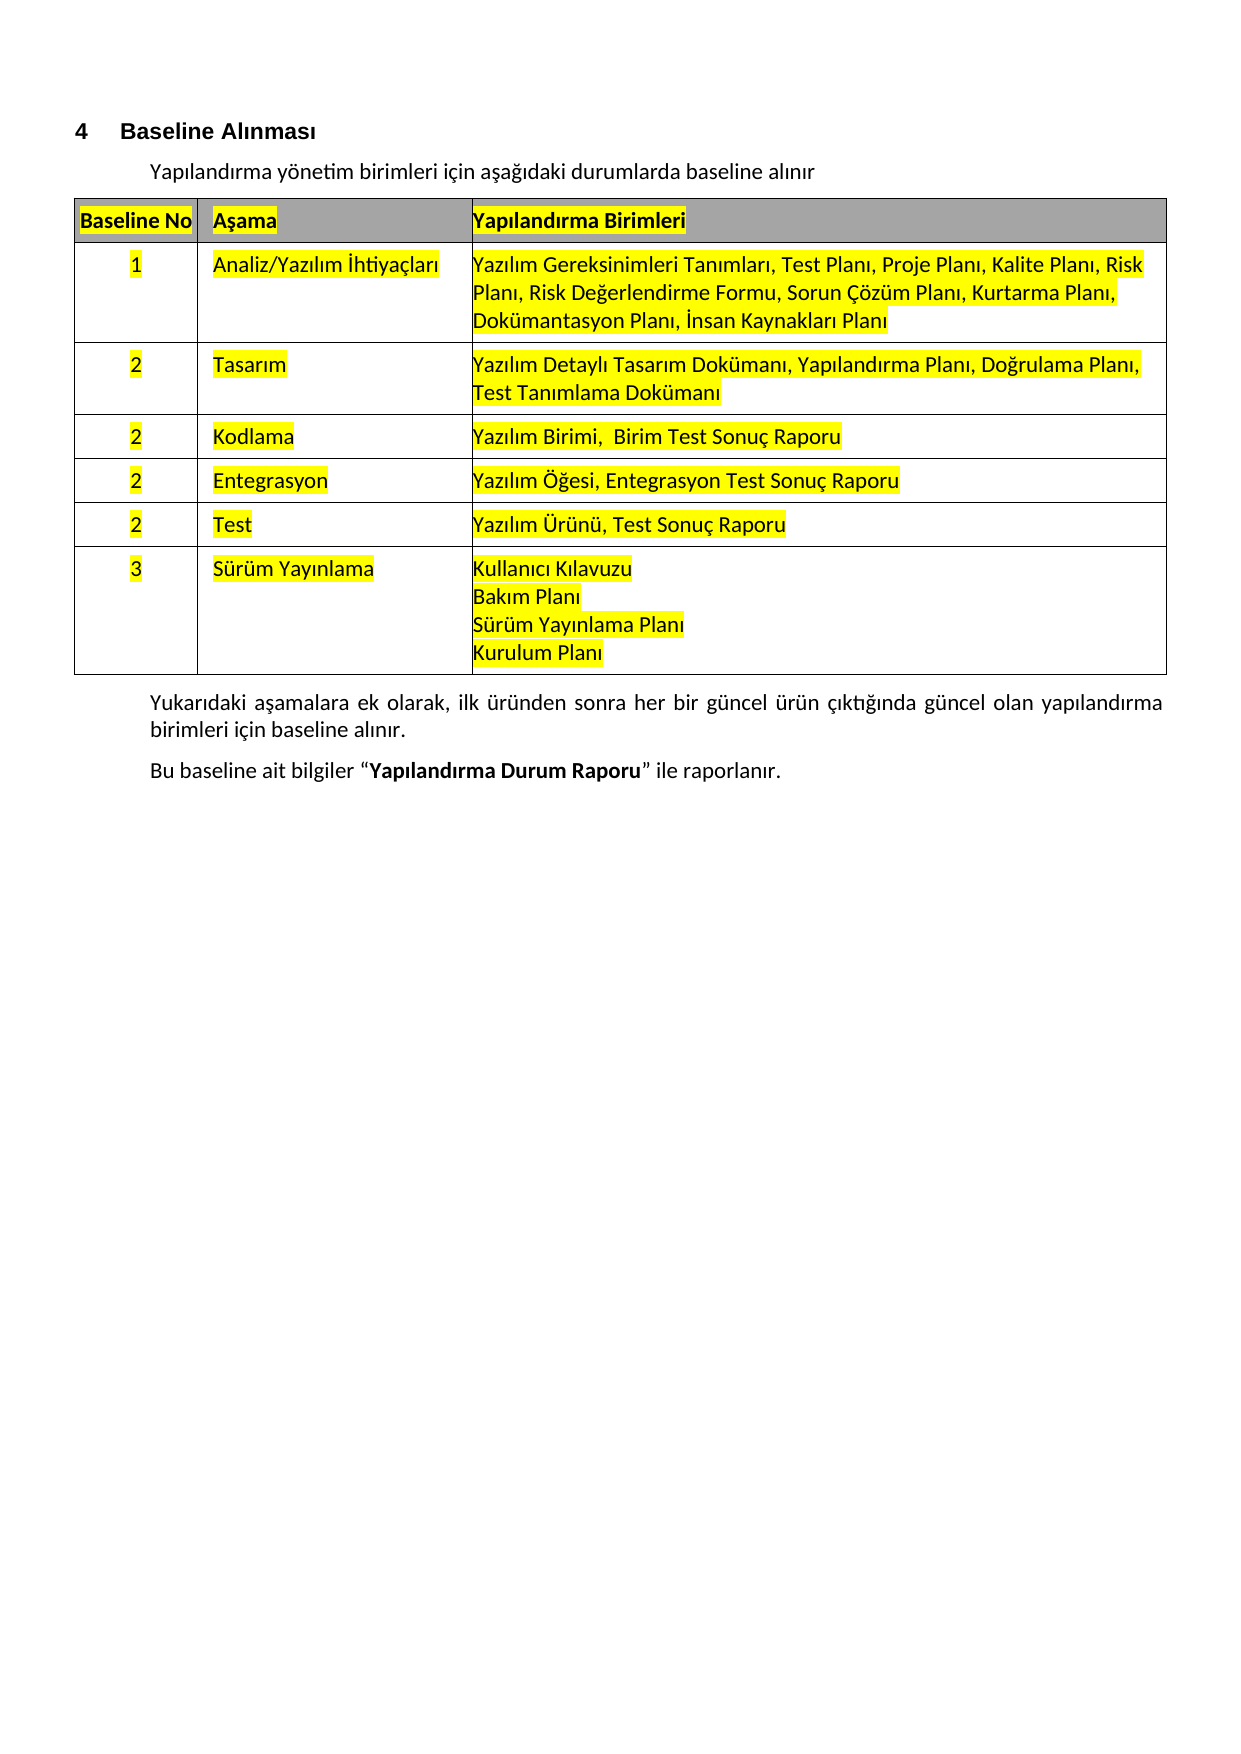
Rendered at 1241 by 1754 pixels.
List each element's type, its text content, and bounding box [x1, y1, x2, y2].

table_cell Analiz/Yazılım İhtiyaçları [198, 243, 472, 342]
table_cell Yazılım Öğesi, Entegrasyon Test Sonuç Raporu [473, 459, 1166, 502]
table_cell Yazılım Ürünü, Test Sonuç Raporu [473, 503, 1166, 546]
table_header Baseline No [75, 199, 197, 242]
table_header Yapılandırma Birimleri [473, 199, 1166, 242]
table_cell 2 [75, 343, 197, 414]
table_cell Kullanıcı Kılavuzu Bakım Planı Sürüm Yayınlama Planı Kurulum Planı [473, 547, 1166, 674]
table_cell Yazılım Gereksinimleri Tanımları, Test Planı, Proje Planı, Kalite Planı, Risk Planı, Risk Değerlendirme Formu, Sorun Çözüm Planı, Kurtarma Planı, Dokümantasyon Planı, İnsan Kaynakları Planı [473, 243, 1166, 342]
table_cell 3 [75, 547, 197, 674]
table_cell Yazılım Birimi, Birim Test Sonuç Raporu [473, 415, 1166, 458]
table_cell 1 [75, 243, 197, 342]
table_cell Test [198, 503, 472, 546]
table_cell Kodlama [198, 415, 472, 458]
table_header Aşama [198, 199, 472, 242]
table_cell Tasarım [198, 343, 472, 414]
list Bu baseline ait bilgiler “Yapılandırma Durum Raporu” ile raporlanır. [150, 756, 1165, 784]
list Yukarıdaki aşamalara ek olarak, ilk üründen sonra her bir güncel ürün çıktığında güncel olan yapılandırma birimleri için baseline alınır. [150, 688, 1165, 744]
table_cell 2 [75, 459, 197, 502]
table_cell 2 [75, 503, 197, 546]
subtitle Baseline Alınması [75, 118, 1165, 144]
table_cell 2 [75, 415, 197, 458]
table_cell Entegrasyon [198, 459, 472, 502]
list Yapılandırma yönetim birimleri için aşağıdaki durumlarda baseline alınır [150, 157, 1165, 185]
table_cell Yazılım Detaylı Tasarım Dokümanı, Yapılandırma Planı, Doğrulama Planı, Test Tanımlama Dokümanı [473, 343, 1166, 414]
table_cell Sürüm Yayınlama [198, 547, 472, 674]
